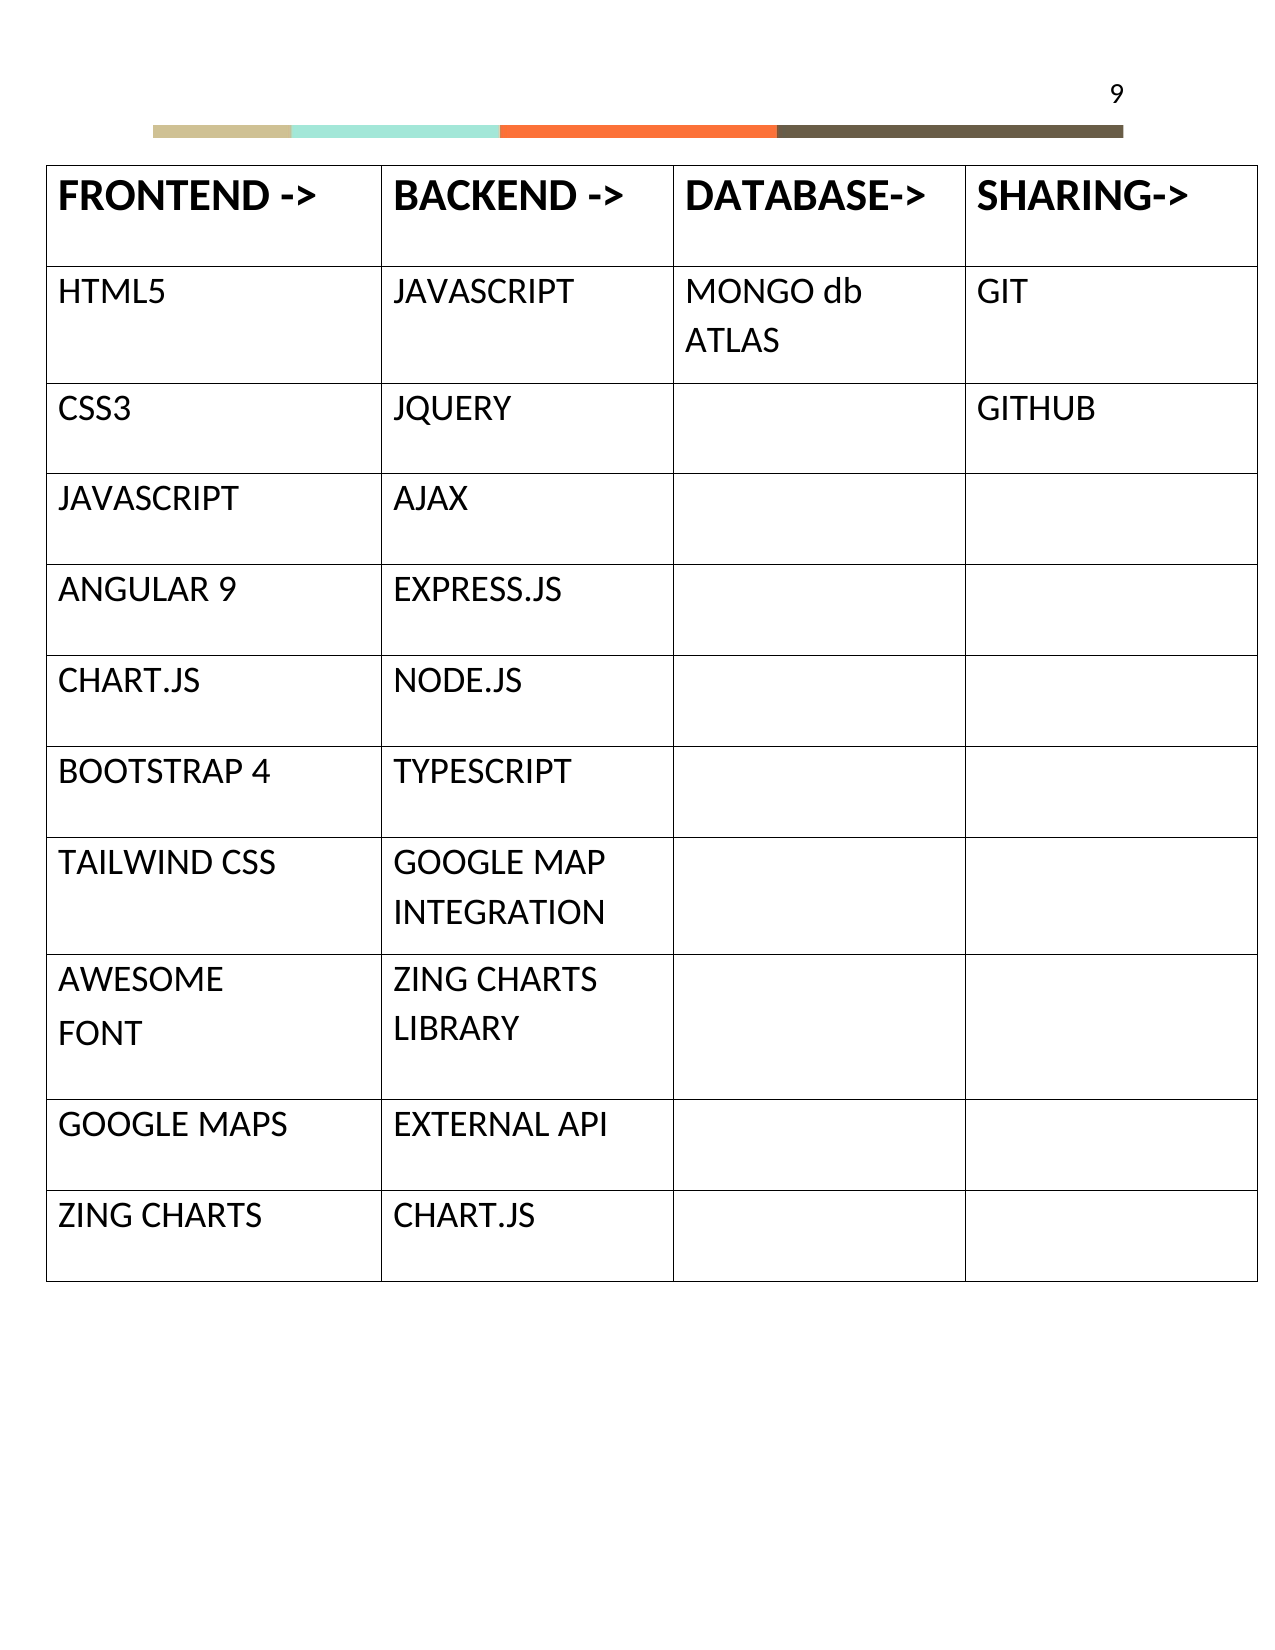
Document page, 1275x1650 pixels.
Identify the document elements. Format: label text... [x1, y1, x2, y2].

table_header FRONTEND -> [47, 166, 381, 266]
table_cell [674, 384, 965, 473]
table_cell CHART.JS [382, 1191, 673, 1281]
table_cell HTML5 [47, 267, 381, 382]
table_cell JAVASCRIPT [47, 474, 381, 564]
table_cell [674, 838, 965, 953]
table_cell GIT [966, 267, 1257, 382]
table_cell ZING CHARTS LIBRARY [382, 955, 673, 1099]
table_cell JQUERY [382, 384, 673, 473]
table_cell TAILWIND CSS [47, 838, 381, 953]
table_cell AWESOME FONT [47, 955, 381, 1099]
table_cell GITHUB [966, 384, 1257, 473]
table_cell [966, 1191, 1257, 1281]
table_cell [674, 656, 965, 746]
table_cell CHART.JS [47, 656, 381, 746]
table_cell [966, 565, 1257, 655]
table_cell ANGULAR 9 [47, 565, 381, 655]
table_cell [966, 474, 1257, 564]
table_cell BOOTSTRAP 4 [47, 747, 381, 837]
table_cell EXTERNAL API [382, 1100, 673, 1190]
table_cell [966, 955, 1257, 1099]
table_cell AJAX [382, 474, 673, 564]
table_cell TYPESCRIPT [382, 747, 673, 837]
table_cell NODE.JS [382, 656, 673, 746]
table_cell [966, 747, 1257, 837]
picture [153, 125, 1124, 138]
table_cell [674, 1191, 965, 1281]
table_cell GOOGLE MAP INTEGRATION [382, 838, 673, 953]
table_cell JAVASCRIPT [382, 267, 673, 382]
table_cell MONGO db ATLAS [674, 267, 965, 382]
table_header DATABASE-> [674, 166, 965, 266]
table_header BACKEND -> [382, 166, 673, 266]
table_cell [674, 1100, 965, 1190]
table_cell [674, 955, 965, 1099]
table_cell [966, 838, 1257, 953]
table_cell ZING CHARTS [47, 1191, 381, 1281]
table_cell EXPRESS.JS [382, 565, 673, 655]
table_cell [674, 565, 965, 655]
table_cell GOOGLE MAPS [47, 1100, 381, 1190]
table_header SHARING-> [966, 166, 1257, 266]
table_cell [966, 1100, 1257, 1190]
table_cell CSS3 [47, 384, 381, 473]
table_cell [966, 656, 1257, 746]
table_cell [674, 474, 965, 564]
table_cell [674, 747, 965, 837]
